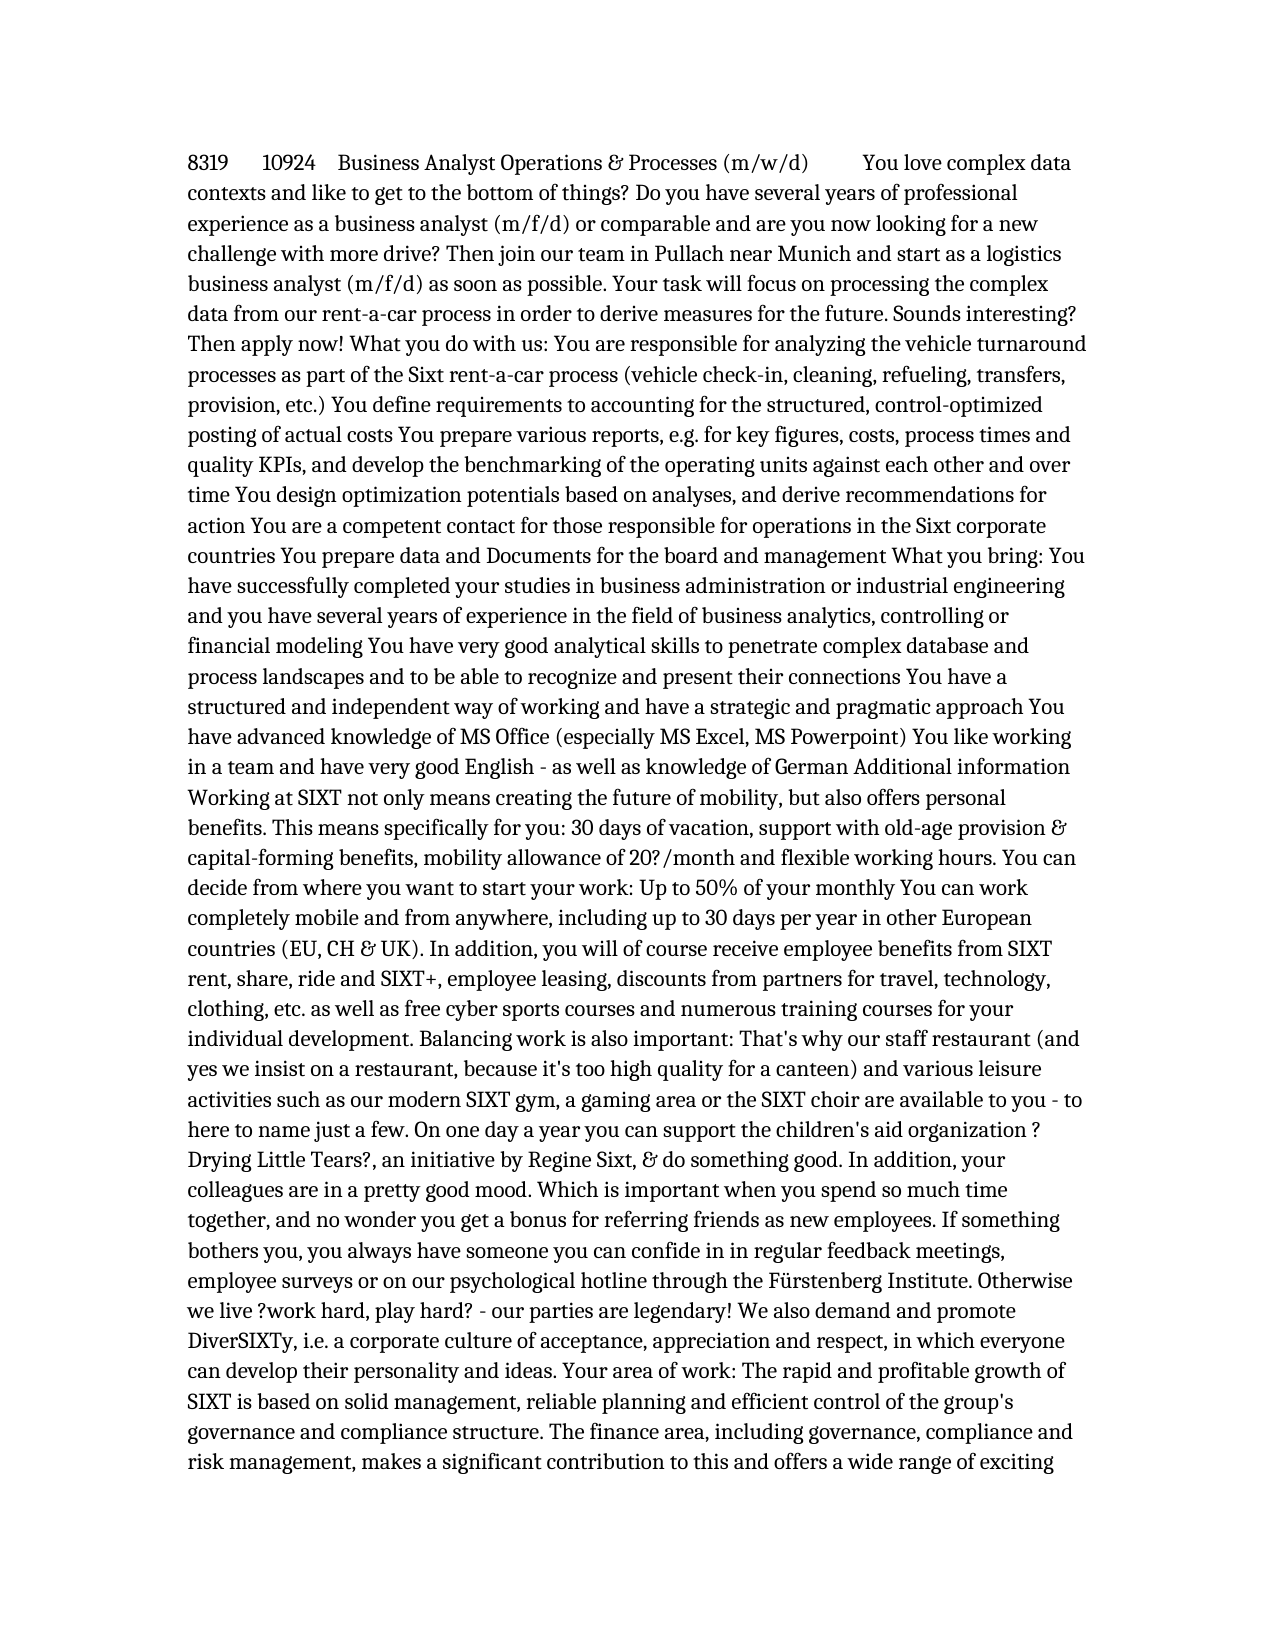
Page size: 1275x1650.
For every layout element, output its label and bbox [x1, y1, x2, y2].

text [187, 150, 1087, 1475]
